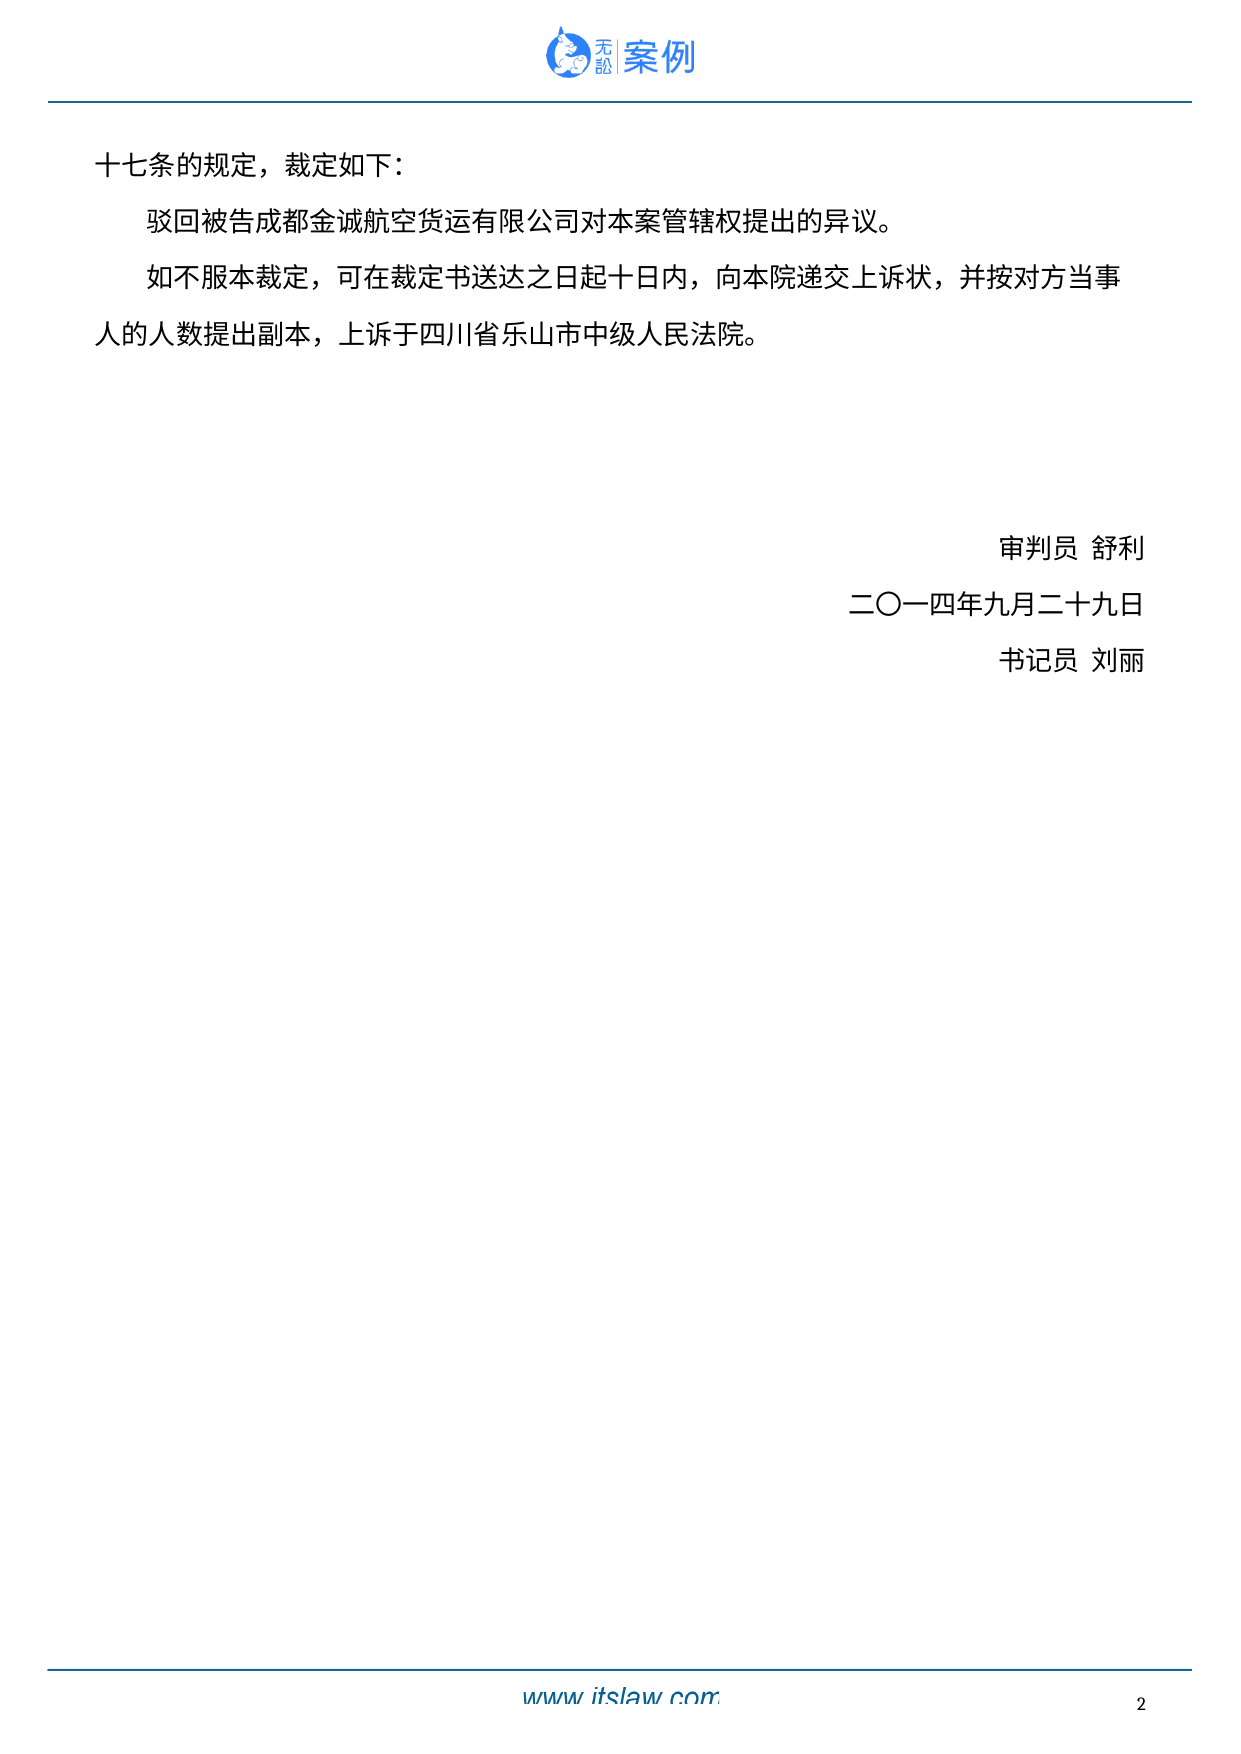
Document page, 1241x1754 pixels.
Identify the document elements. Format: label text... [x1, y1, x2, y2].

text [94, 85, 1146, 186]
text 二〇一四年九月二十九日 [94, 580, 1146, 624]
text 如不服本裁定，可在裁定书送达之日起十日内，向本院递交上诉状，并按对方当事人的人数提出副本，上诉于四川省乐山市中级人民法院。 [94, 253, 1146, 355]
picture [523, 1687, 720, 1704]
text 审判员 舒利 [94, 524, 1146, 568]
text 书记员 刘丽 [94, 636, 1146, 680]
picture [546, 26, 694, 78]
text 驳回被告成都金诚航空货运有限公司对本案管辖权提出的异议。 [94, 198, 1146, 242]
